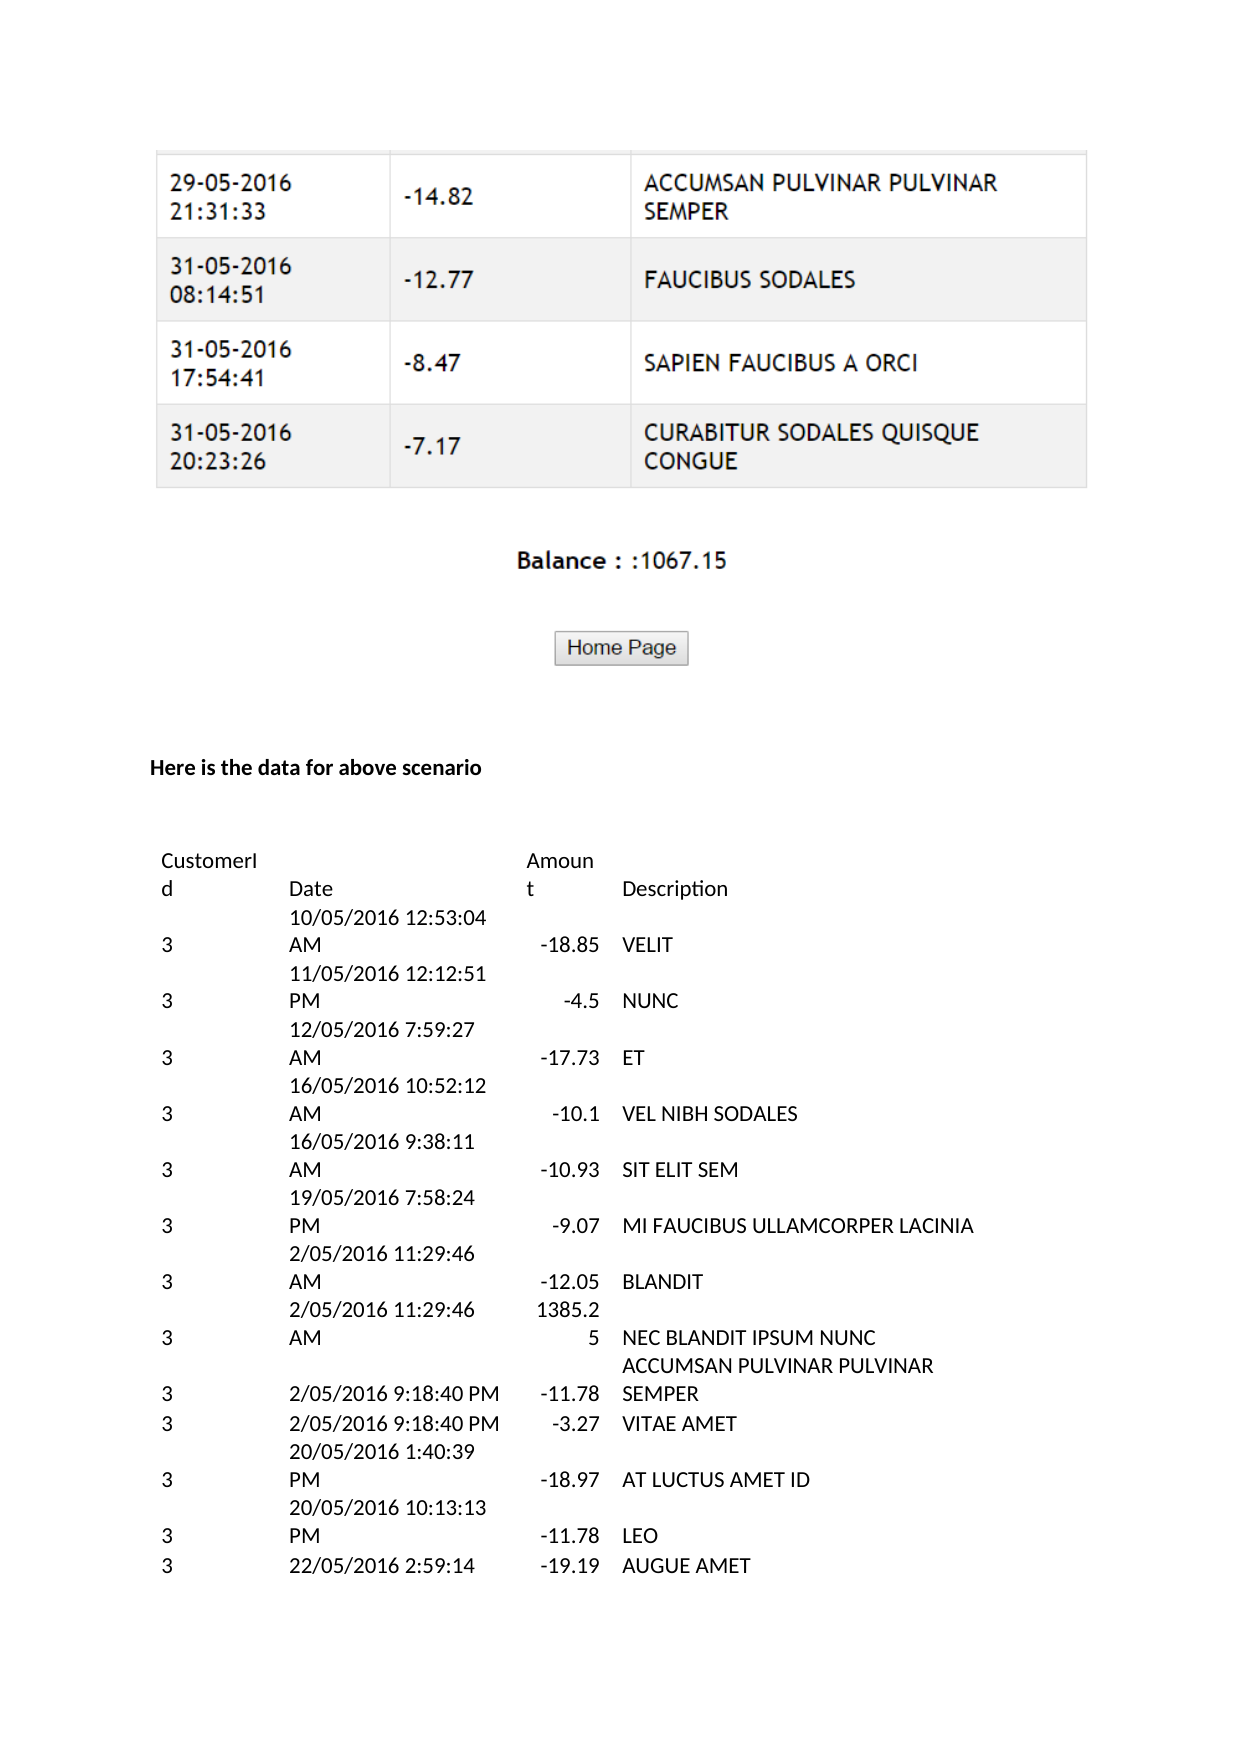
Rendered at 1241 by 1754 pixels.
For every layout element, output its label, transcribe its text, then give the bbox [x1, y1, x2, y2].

table_cell -11.78 [515, 1493, 611, 1549]
table_cell 19/05/2016 7:58:24 PM [278, 1183, 515, 1239]
table_cell BLANDIT [611, 1239, 1025, 1295]
table_cell VEL NIBH SODALES [611, 1071, 1025, 1127]
table_cell 3 [150, 1127, 278, 1183]
table_cell 3 [150, 1549, 278, 1579]
table_cell -10.93 [515, 1127, 611, 1183]
table_cell 3 [150, 959, 278, 1015]
table_cell 11/05/2016 12:12:51 PM [278, 959, 515, 1015]
table_cell 3 [150, 1407, 278, 1437]
table_cell ET [611, 1015, 1025, 1071]
table_cell -19.19 [515, 1549, 611, 1579]
table_cell -10.1 [515, 1071, 611, 1127]
table_cell SIT ELIT SEM [611, 1127, 1025, 1183]
table_cell 3 [150, 1015, 278, 1071]
table_cell NUNC [611, 959, 1025, 1015]
table_cell 2/05/2016 11:29:46 AM [278, 1239, 515, 1295]
table_cell VELIT [611, 903, 1025, 959]
table_header Date [278, 847, 515, 903]
table_cell 3 [150, 1183, 278, 1239]
table_cell 3 [150, 1071, 278, 1127]
table_header Description [611, 847, 1025, 903]
table_cell AT LUCTUS AMET ID [611, 1437, 1025, 1493]
table_cell 3 [150, 903, 278, 959]
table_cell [278, 1549, 515, 1579]
table_cell 10/05/2016 12:53:04 AM [278, 903, 515, 959]
table_cell 2/05/2016 11:29:46 AM [278, 1295, 515, 1351]
table_cell NEC BLANDIT IPSUM NUNC [611, 1295, 1025, 1351]
table_cell 3 [150, 1295, 278, 1351]
table_cell -18.85 [515, 903, 611, 959]
table_cell -3.27 [515, 1407, 611, 1437]
table_cell 3 [150, 1239, 278, 1295]
table_cell 3 [150, 1493, 278, 1549]
table_header CustomerId [150, 847, 278, 903]
table_cell 20/05/2016 1:40:39 PM [278, 1437, 515, 1493]
text Here is the data for above scenario [150, 753, 1090, 781]
table_cell -4.5 [515, 959, 611, 1015]
table_cell -9.07 [515, 1183, 611, 1239]
table_cell -12.05 [515, 1239, 611, 1295]
table_cell 3 [150, 1351, 278, 1407]
table_cell 3 [150, 1437, 278, 1493]
table_cell ACCUMSAN PULVINAR PULVINAR SEMPER [611, 1351, 1025, 1407]
table_cell 16/05/2016 9:38:11 AM [278, 1127, 515, 1183]
table_cell 20/05/2016 10:13:13 PM [278, 1493, 515, 1549]
table_cell -17.73 [515, 1015, 611, 1071]
table_cell 1385.25 [515, 1295, 611, 1351]
table_cell -11.78 [515, 1351, 611, 1407]
table_cell 16/05/2016 10:52:12 AM [278, 1071, 515, 1127]
table_header Amount [515, 847, 611, 903]
table_cell 2/05/2016 9:18:40 PM [278, 1407, 515, 1437]
table_cell LEO [611, 1493, 1025, 1549]
table_cell VITAE AMET [611, 1407, 1025, 1437]
table_cell MI FAUCIBUS ULLAMCORPER LACINIA [611, 1183, 1025, 1239]
table_cell -18.97 [515, 1437, 611, 1493]
table_cell AUGUE AMET [611, 1549, 1025, 1579]
table_cell 12/05/2016 7:59:27 AM [278, 1015, 515, 1071]
table_cell 2/05/2016 9:18:40 PM [278, 1351, 515, 1407]
picture [150, 150, 1091, 687]
